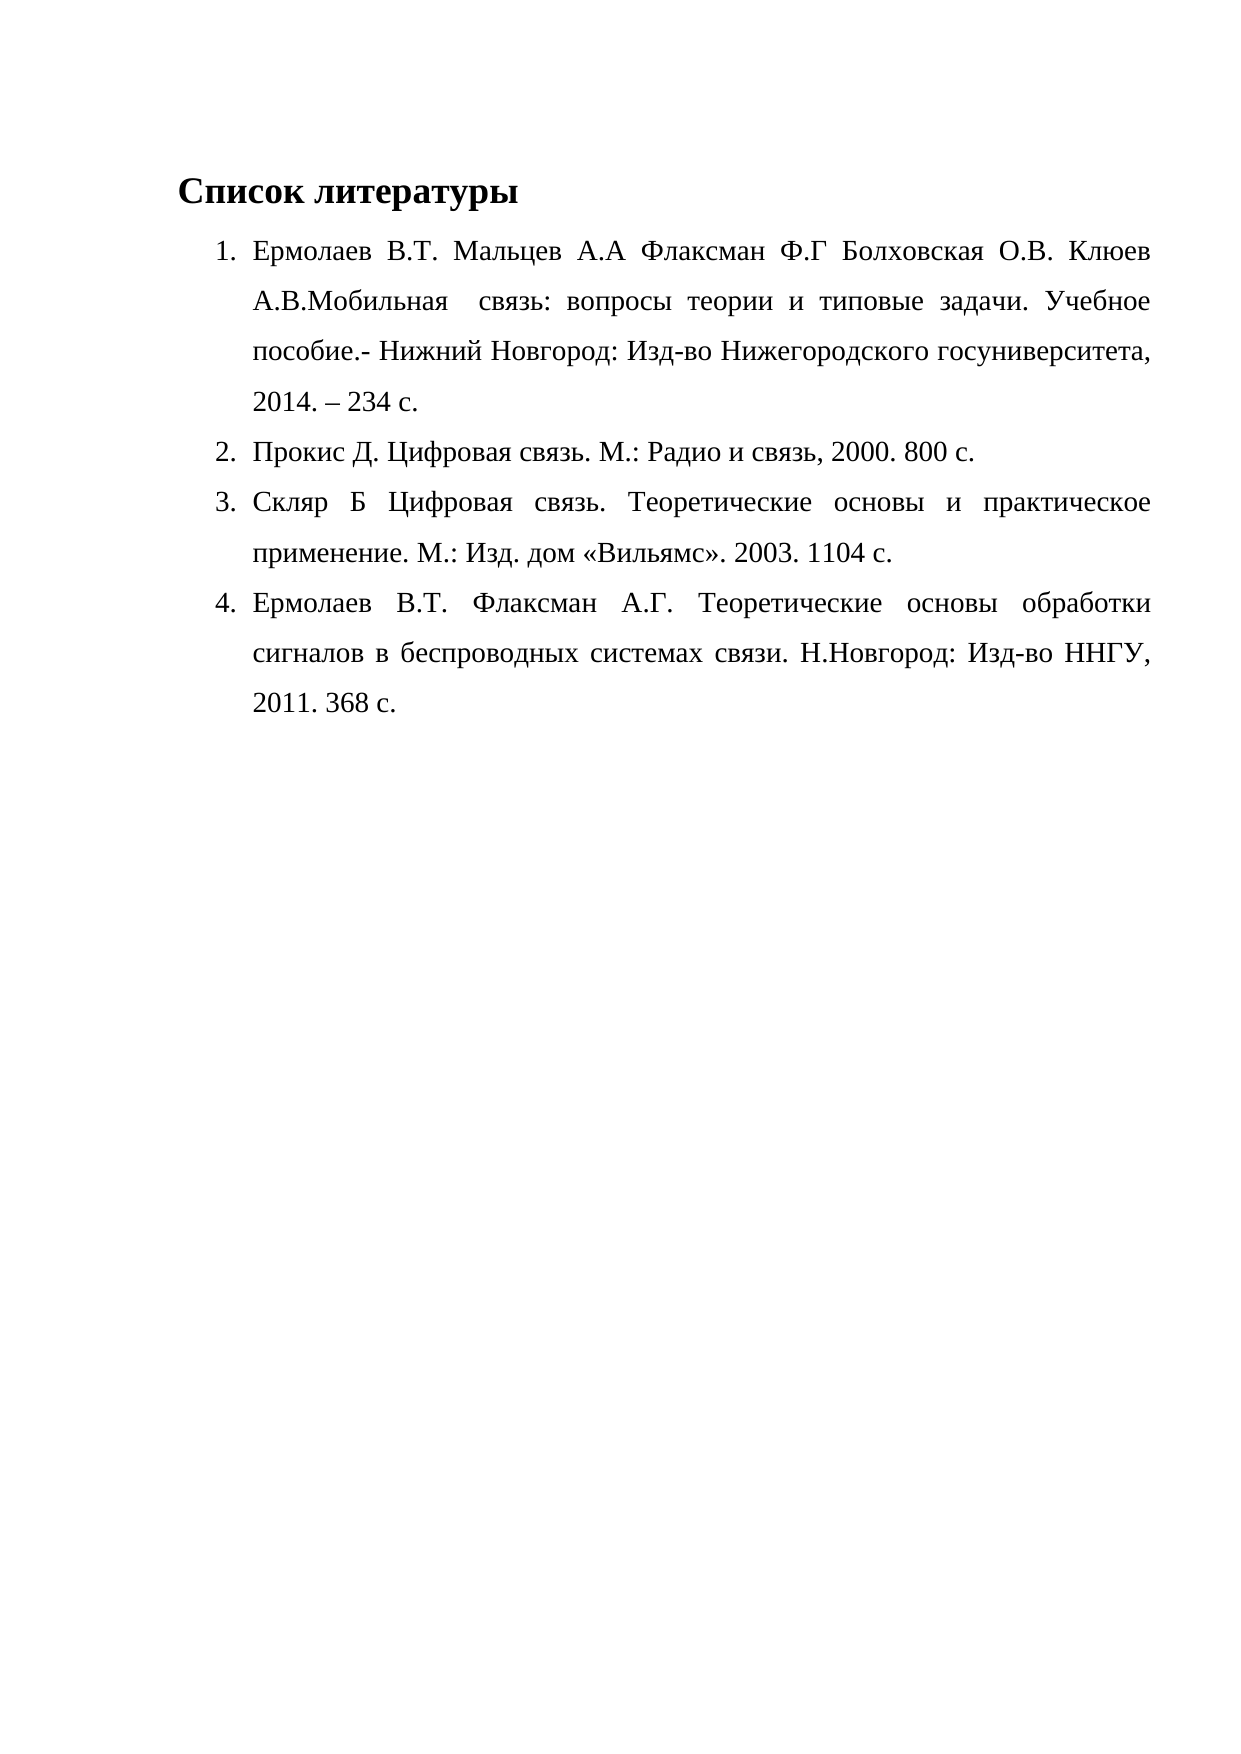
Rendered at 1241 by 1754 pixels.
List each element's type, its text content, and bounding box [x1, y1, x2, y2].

list Скляр Б Цифровая связь. Теоретические основы и практическое применение. М.: Изд. дом «Вильямс». 2003. 1104 с. [215, 484, 1152, 568]
list Ермолаев В.Т. Мальцев А.А Флаксман Ф.Г Болховская О.В. Клюев А.В.Мобильная связь: вопросы теории и типовые задачи. Учебное пособие.- Нижний Новгород: Изд-во Нижегородского госуниверситета, 2014. – 234 с. [215, 233, 1152, 417]
list Ермолаев В.Т. Флаксман А.Г. Теоретические основы обработки сигналов в беспроводных системах связи. Н.Новгород: Изд-во ННГУ, 2011. 368 с. [215, 585, 1152, 719]
subtitle Список литературы [177, 168, 1152, 211]
list Прокис Д. Цифровая связь. М.: Радио и связь, 2000. 800 с. [215, 434, 1152, 468]
